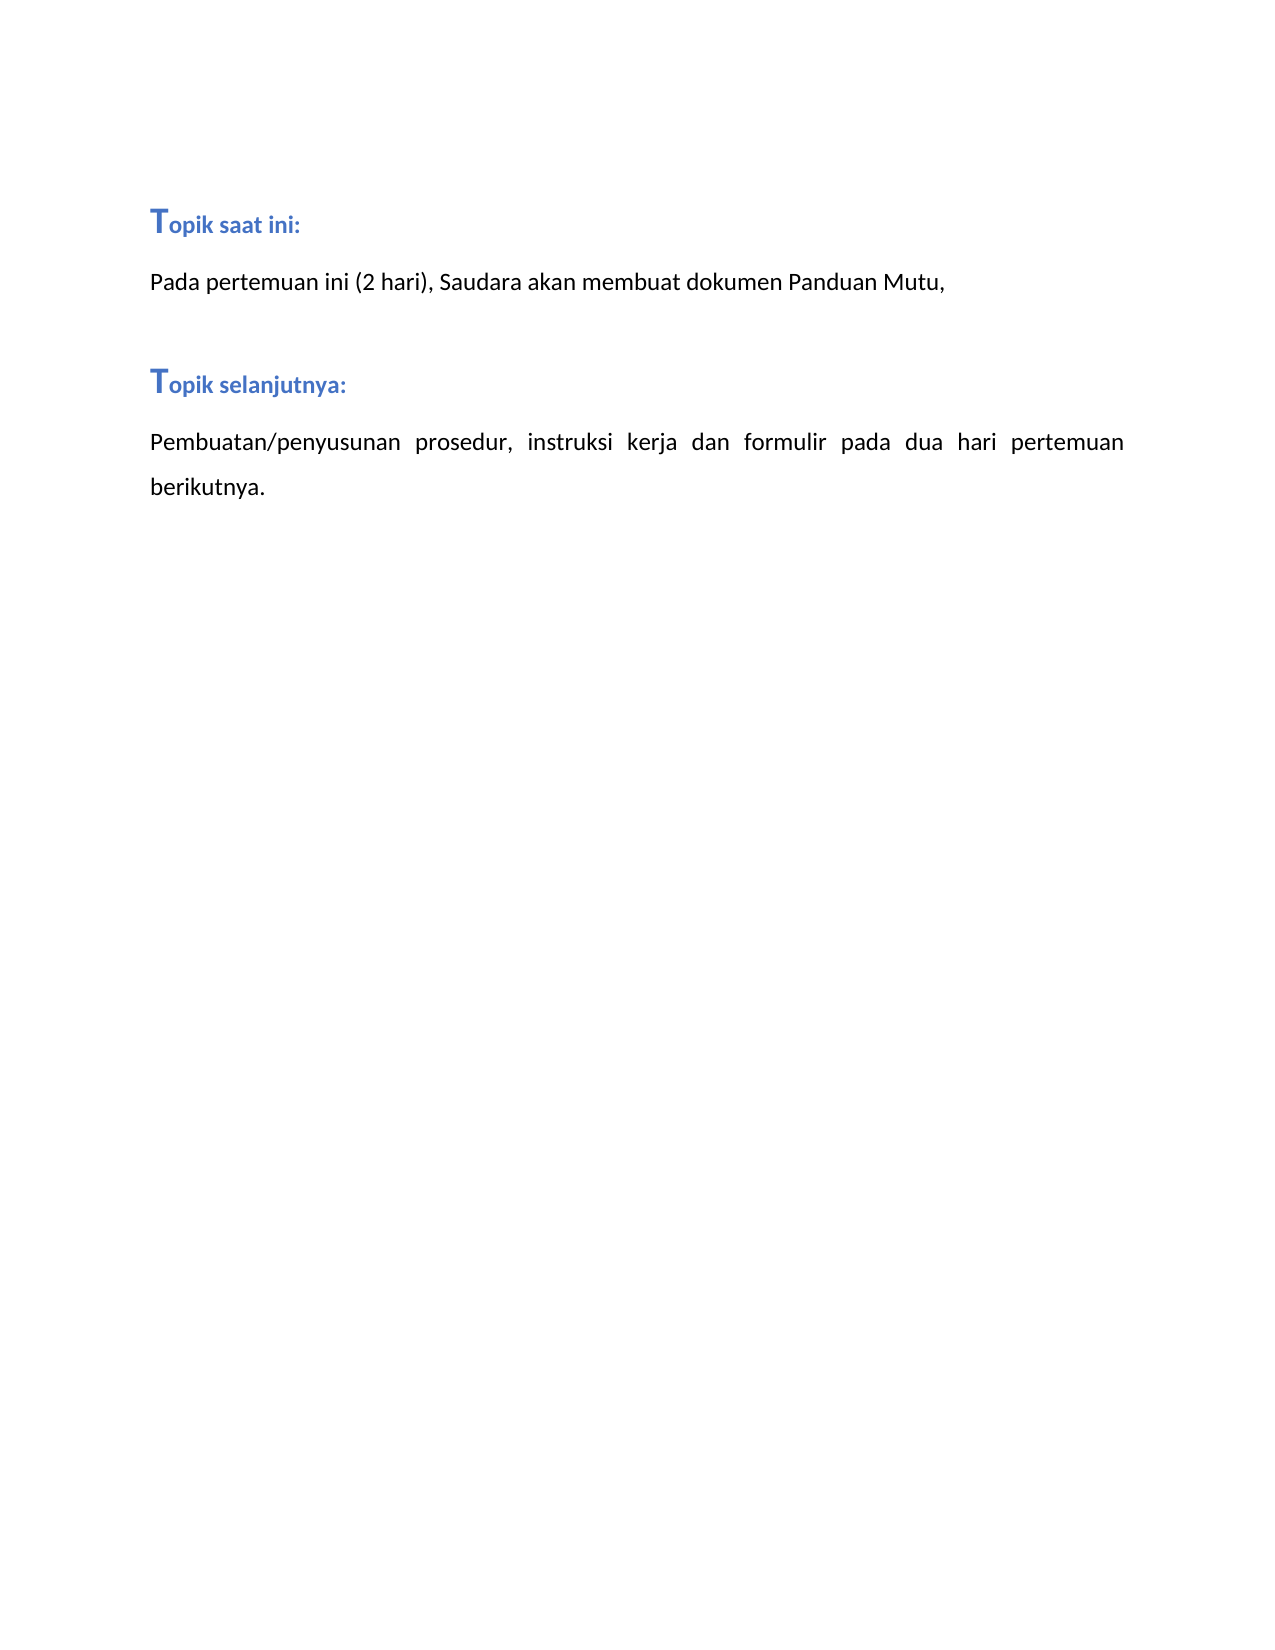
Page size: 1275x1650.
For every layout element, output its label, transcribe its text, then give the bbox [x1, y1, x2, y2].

text Topik selanjutnya: [150, 357, 1125, 403]
text Pembuatan/penyusunan prosedur, instruksi kerja dan formulir pada dua hari pertemuan berikutnya. [150, 426, 1125, 502]
text Topik saat ini: [150, 197, 1125, 243]
text Pada pertemuan ini (2 hari), Saudara akan membuat dokumen Panduan Mutu, [150, 266, 1125, 296]
